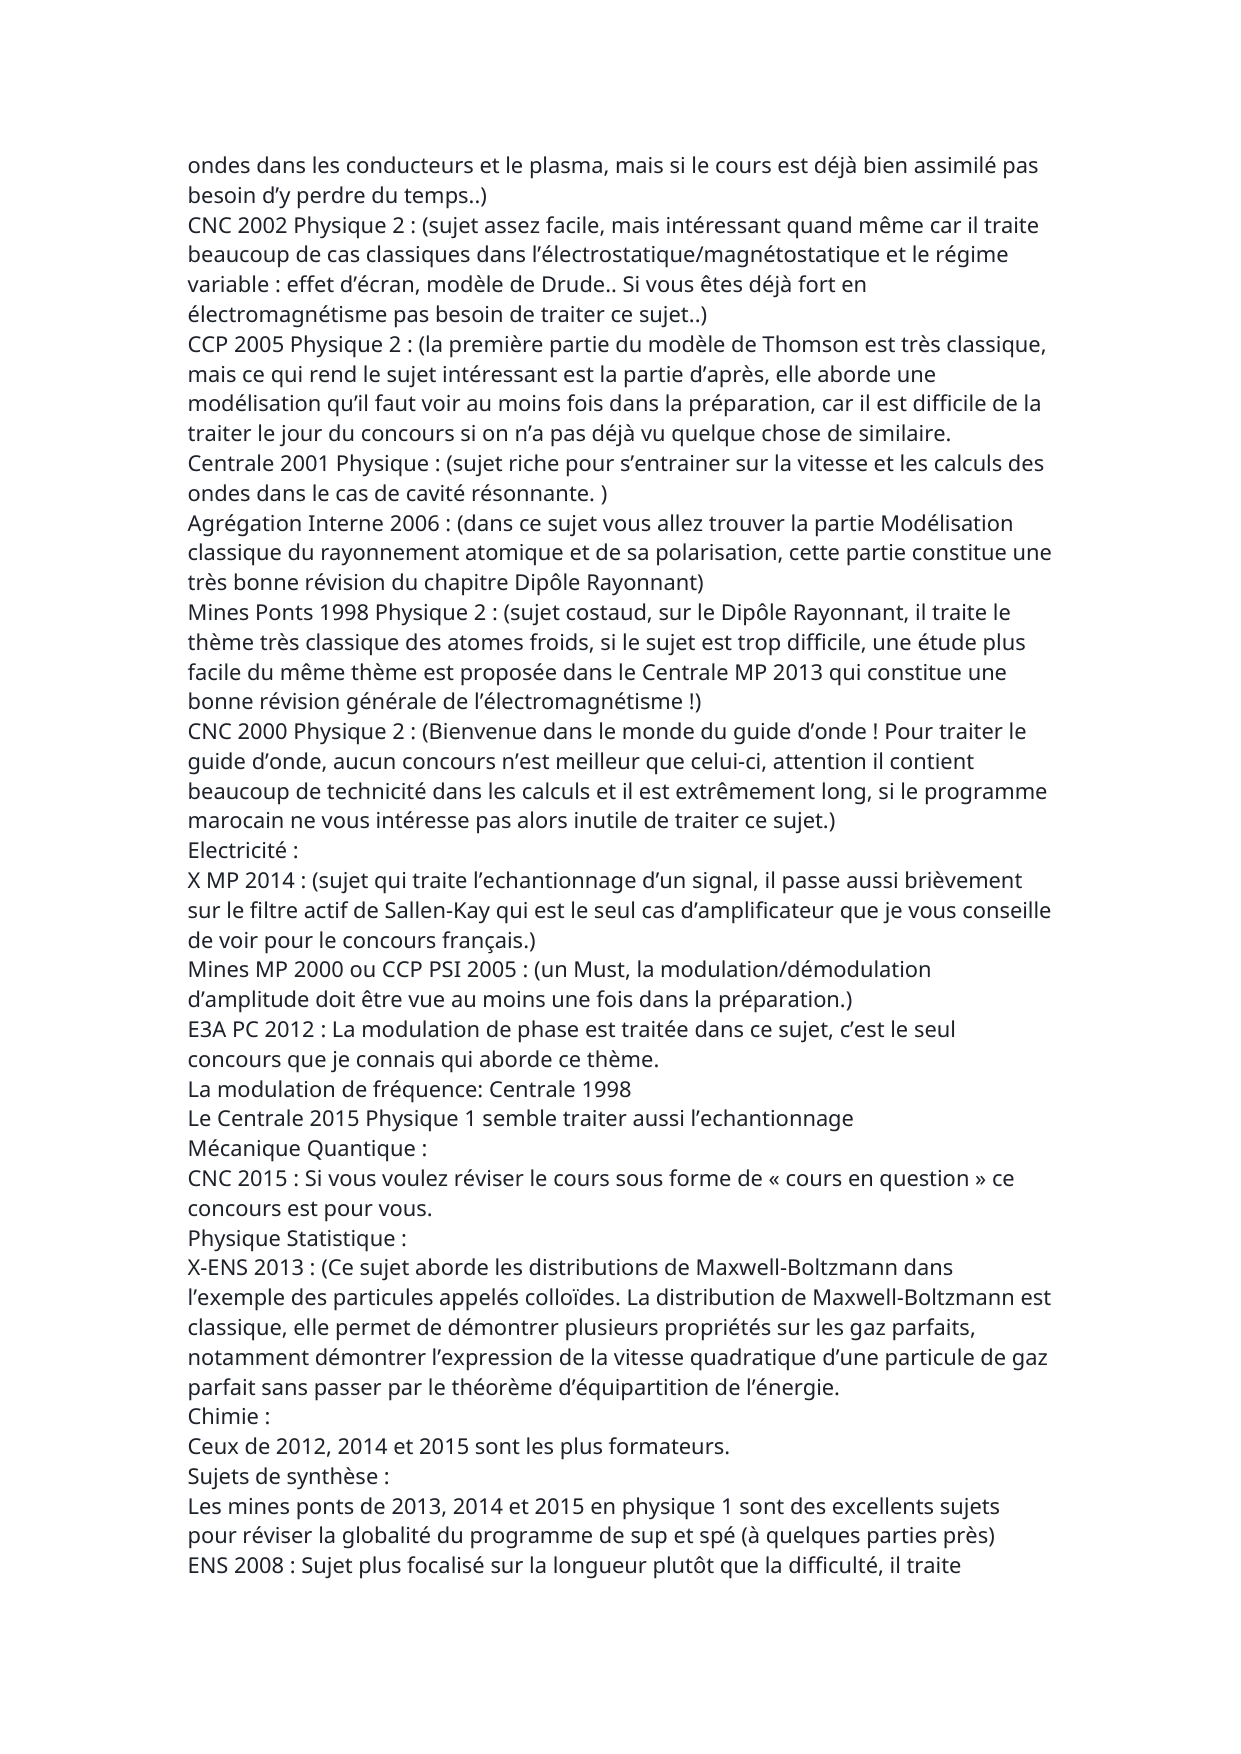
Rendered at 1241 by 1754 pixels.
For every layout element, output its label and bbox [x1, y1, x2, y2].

text [187, 150, 1053, 1580]
